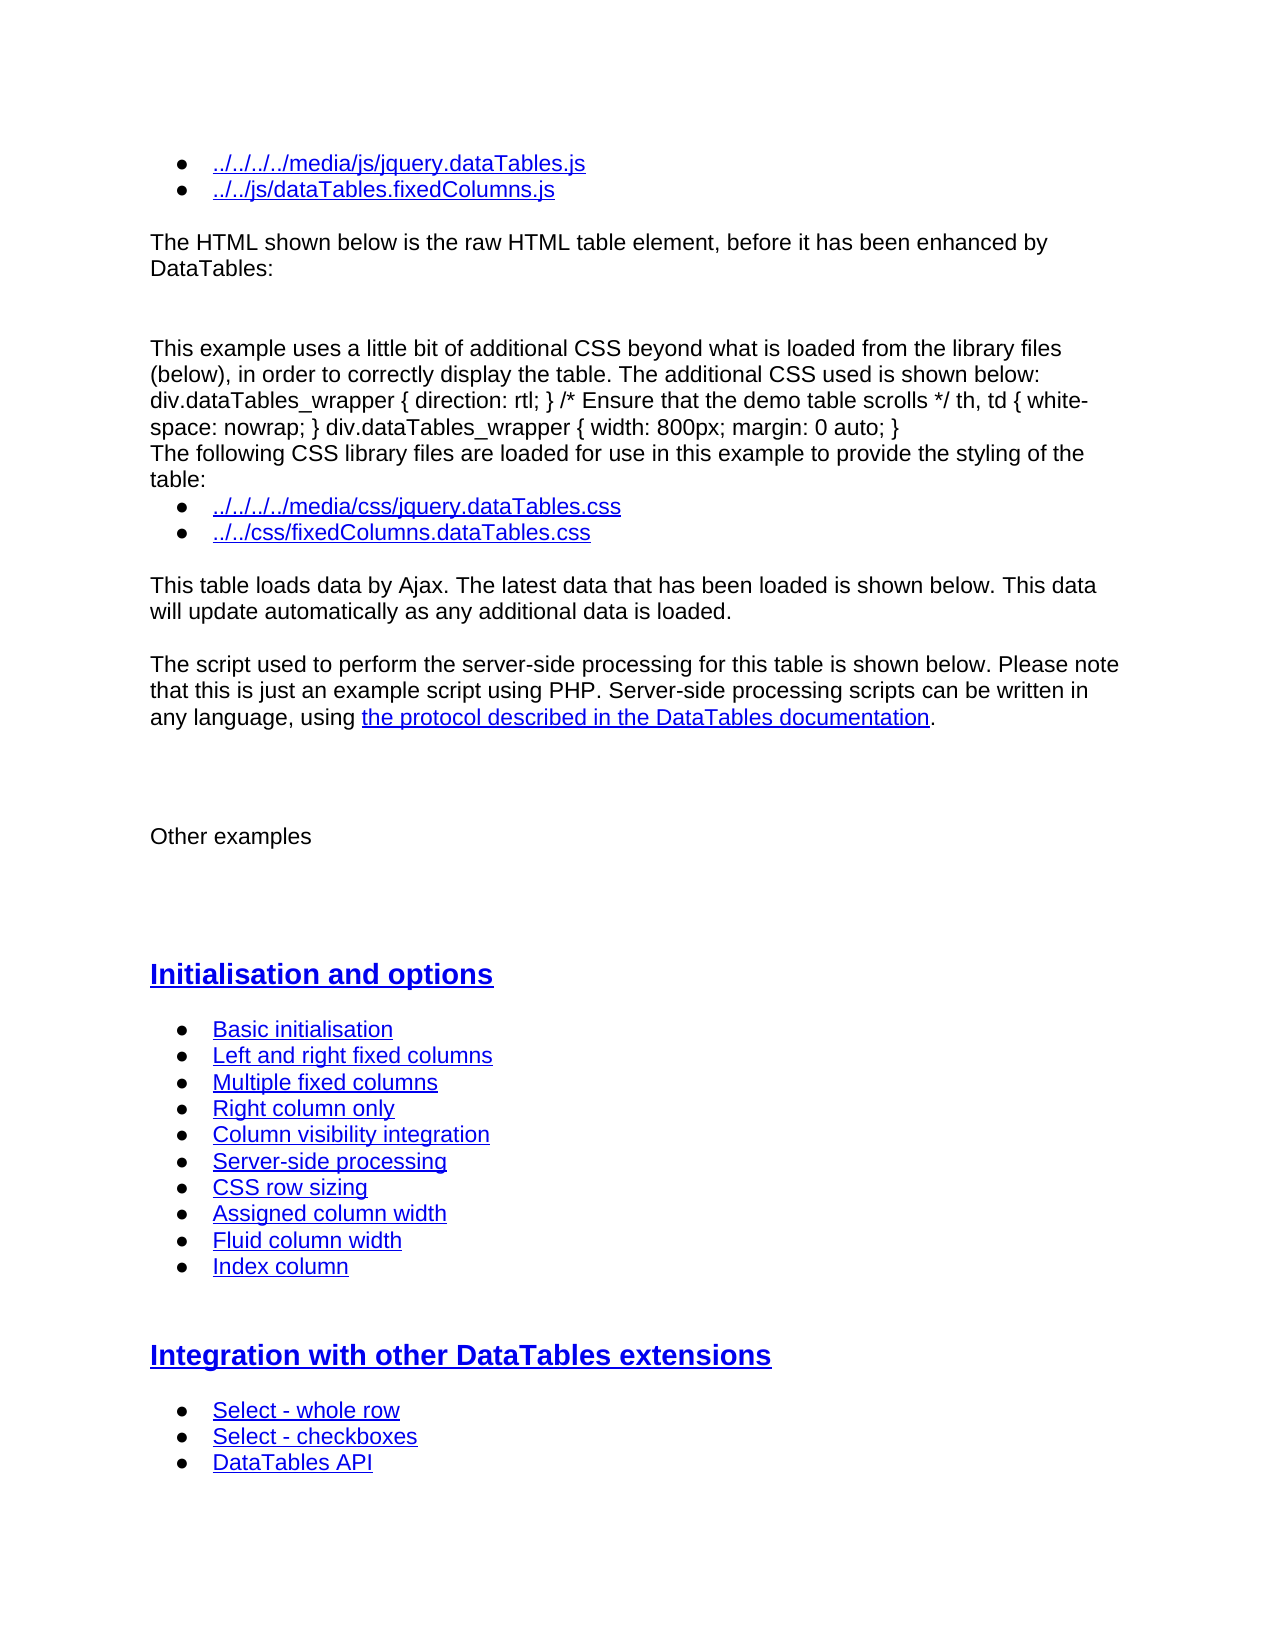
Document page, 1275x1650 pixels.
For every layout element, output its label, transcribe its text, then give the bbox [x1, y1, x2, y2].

text Initialisation and options [150, 957, 1125, 991]
list Fluid column width [175, 1227, 1125, 1253]
list DataTables API [175, 1449, 1125, 1476]
list Index column [175, 1253, 1125, 1279]
list CSS row sizing [175, 1174, 1125, 1200]
text div.dataTables_wrapper { direction: rtl; } /* Ensure that the demo table scrolls */ th, td { white-space: nowrap; } div.dataTables_wrapper { width: 800px; margin: 0 auto; } [150, 387, 1125, 440]
text This table loads data by Ajax. The latest data that has been loaded is shown below. This data will update automatically as any additional data is loaded. [150, 572, 1125, 624]
list ../../../../media/js/jquery.dataTables.js [175, 150, 1125, 176]
list Right column only [175, 1095, 1125, 1121]
list Select - whole row [175, 1397, 1125, 1423]
list ../../js/dataTables.fixedColumns.js [175, 176, 1125, 203]
text This example uses a little bit of additional CSS beyond what is loaded from the library files (below), in order to correctly display the table. The additional CSS used is shown below: [150, 334, 1125, 387]
list Column visibility integration [175, 1121, 1125, 1148]
list ../../css/fixedColumns.dataTables.css [175, 519, 1125, 545]
text Integration with other DataTables extensions [150, 1338, 1125, 1372]
text The following CSS library files are loaded for use in this example to provide the styling of the table: [150, 440, 1125, 493]
list Multiple fixed columns [175, 1069, 1125, 1095]
list Server-side processing [175, 1148, 1125, 1174]
list ../../../../media/css/jquery.dataTables.css [175, 493, 1125, 519]
text Other examples [150, 823, 1125, 849]
list Select - checkboxes [175, 1423, 1125, 1449]
list Left and right fixed columns [175, 1042, 1125, 1069]
list Assigned column width [175, 1200, 1125, 1227]
list Basic initialisation [175, 1016, 1125, 1042]
text The HTML shown below is the raw HTML table element, before it has been enhanced by DataTables: [150, 229, 1125, 282]
text The script used to perform the server-side processing for this table is shown below. Please note that this is just an example script using PHP. Server-side processing scripts can be written in any language, using the protocol described in the DataTables documentation. [150, 651, 1125, 730]
